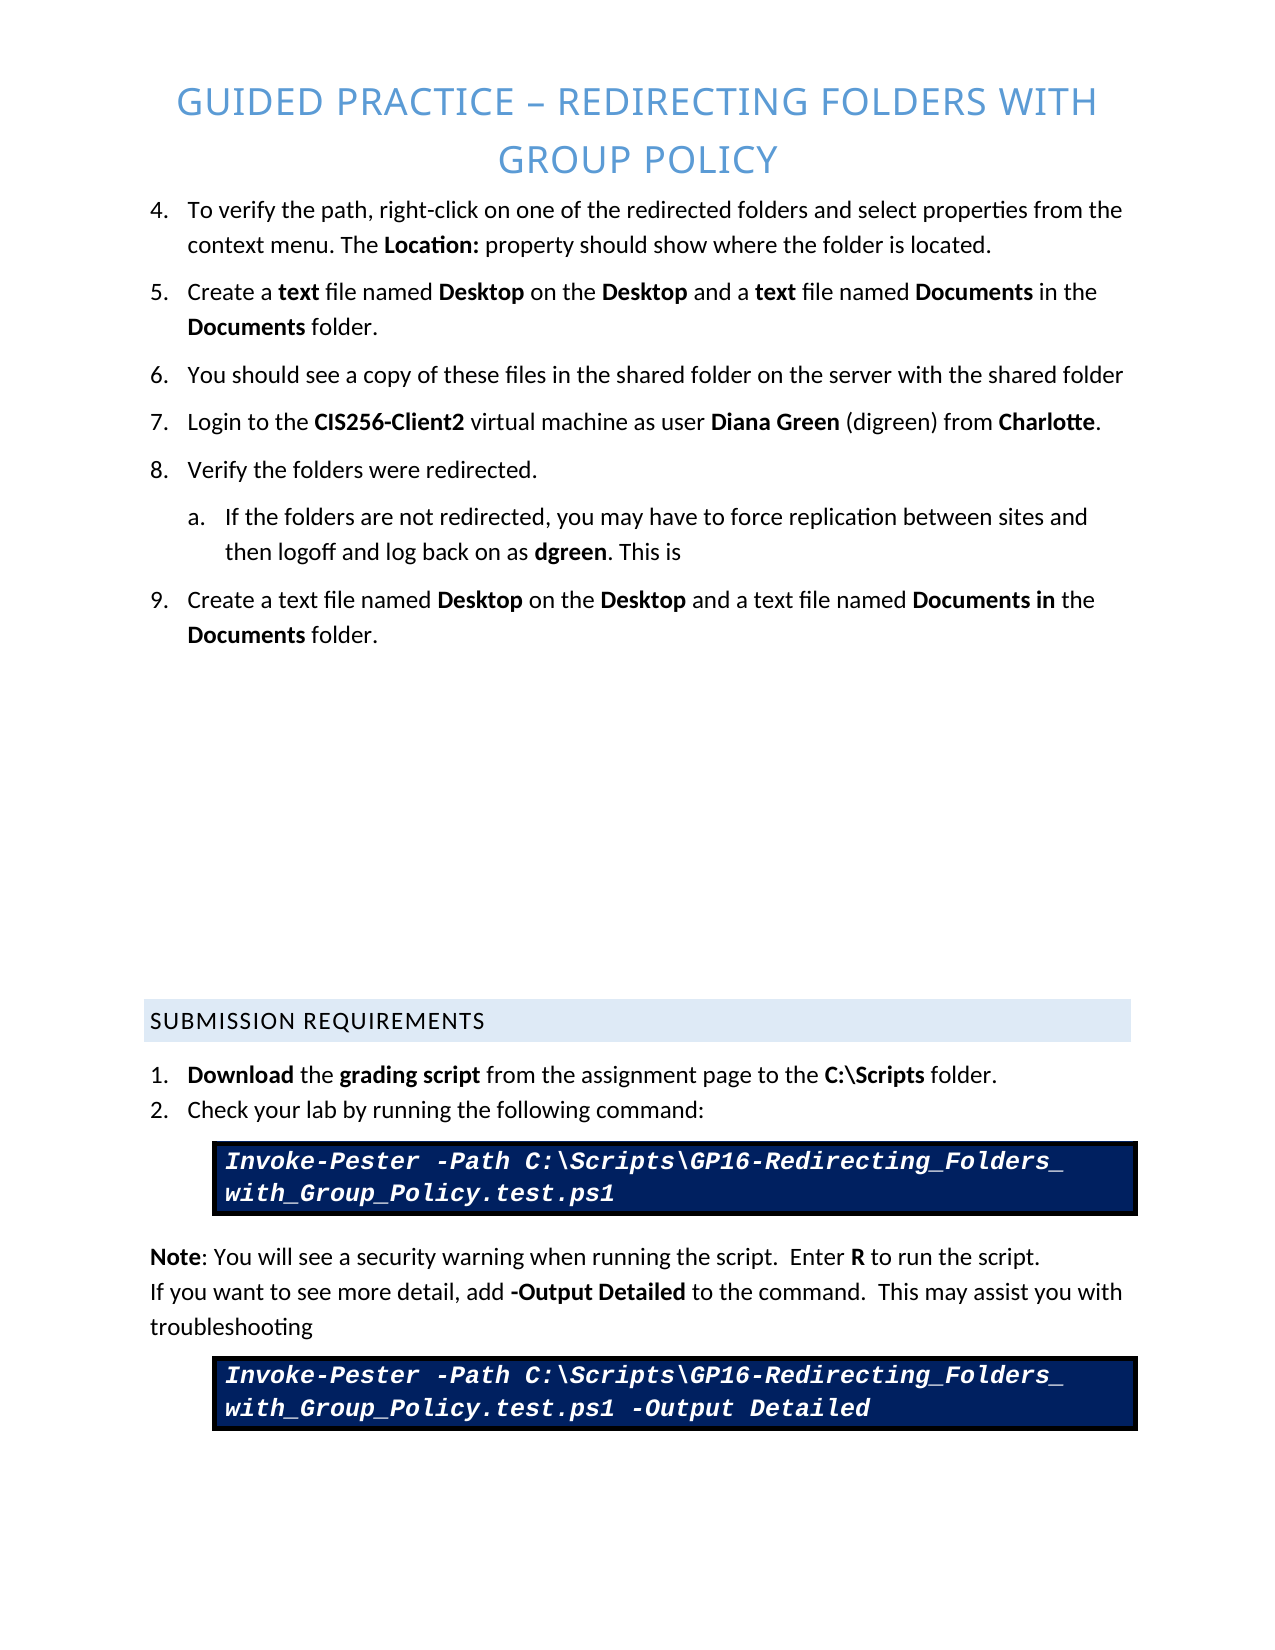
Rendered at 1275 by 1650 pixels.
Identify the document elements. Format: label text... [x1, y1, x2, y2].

list You should see a copy of these files in the shared folder on the server with the shared folder [150, 359, 1125, 389]
text Invoke-Pester -Path C:\Scripts\GP16-Redirecting_Folders_ with_Group_Policy.test.ps1 -Output Detailed [217, 1361, 1133, 1426]
list To verify the path, right-click on one of the redirected folders and select properties from the context menu. The Location: property should show where the folder is located. [150, 194, 1125, 259]
list Login to the CIS256-Client2 virtual machine as user Diana Green (digreen) from Charlotte. [150, 406, 1125, 437]
list Create a text file named Desktop on the Desktop and a text file named Documents in the Documents folder. [150, 276, 1125, 342]
text Note: You will see a security warning when running the script. Enter R to run the script. [150, 1241, 1125, 1271]
subtitle Submission requirements [150, 1005, 1125, 1036]
list Download the grading script from the assignment page to the C:\Scripts folder. [150, 1059, 1125, 1089]
list Create a text file named Desktop on the Desktop and a text file named Documents in the Documents folder. [150, 584, 1125, 649]
list Check your lab by running the following command: [150, 1094, 1125, 1124]
text Invoke-Pester -Path C:\Scripts\GP16-Redirecting_Folders_ with_Group_Policy.test.ps1 [217, 1146, 1133, 1211]
list If the folders are not redirected, you may have to force replication between sites and then logoff and log back on as dgreen. This is [187, 501, 1125, 567]
text If you want to see more detail, add -Output Detailed to the command. This may assist you with troubleshooting [150, 1276, 1125, 1341]
list Verify the folders were redirected. [150, 454, 1125, 484]
